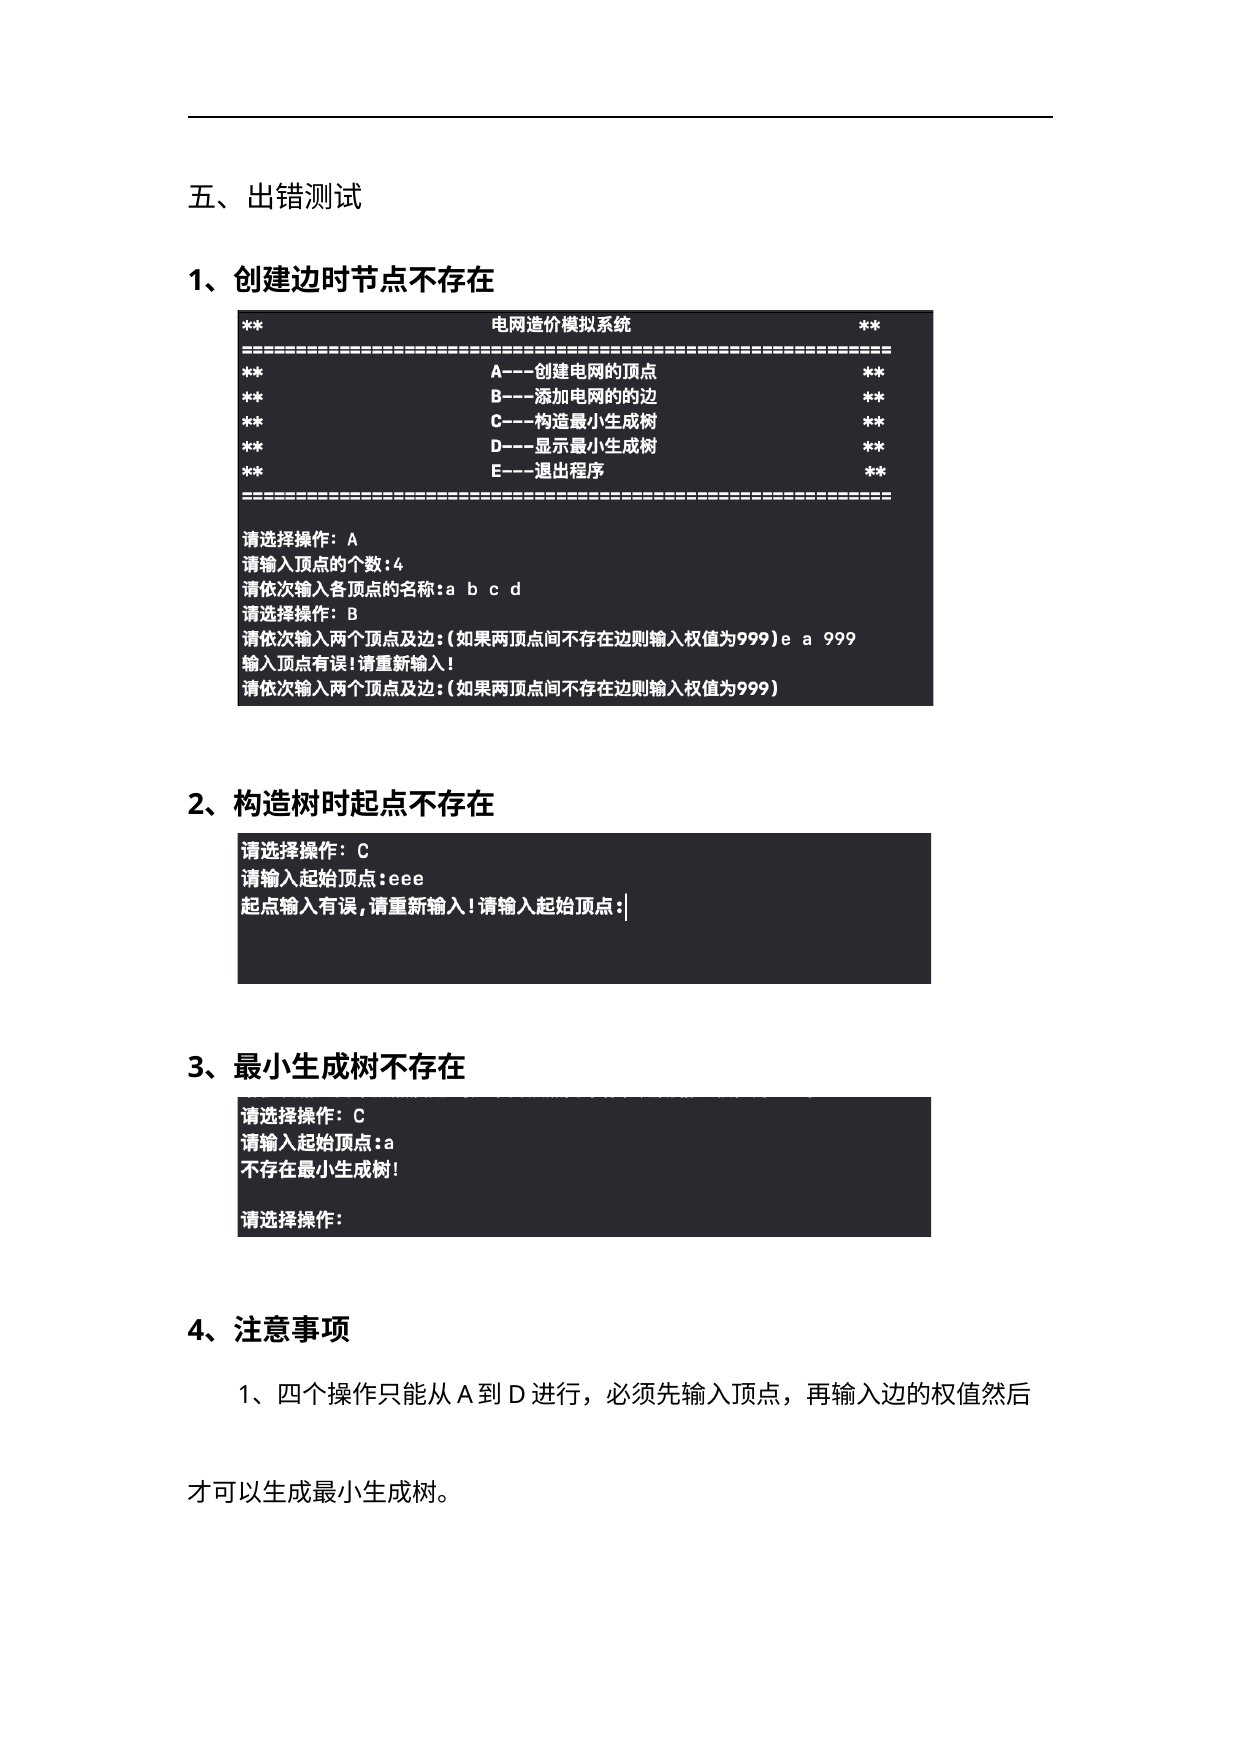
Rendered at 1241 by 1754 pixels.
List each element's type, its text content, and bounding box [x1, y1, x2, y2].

text 2、构造树时起点不存在 [187, 769, 1053, 834]
picture [237, 1097, 932, 1237]
picture [237, 310, 934, 706]
text 1、创建边时节点不存在 [187, 246, 1053, 311]
text 4、注意事项 [187, 1295, 1053, 1360]
text 3、最小生成树不存在 [187, 1032, 1053, 1097]
text 1、四个操作只能从A到D进行，必须先输入顶点，再输入边的权值然后才可以生成最小生成树。 [187, 1360, 1053, 1523]
picture [237, 833, 932, 984]
text 五、出错测试 [187, 162, 1053, 227]
